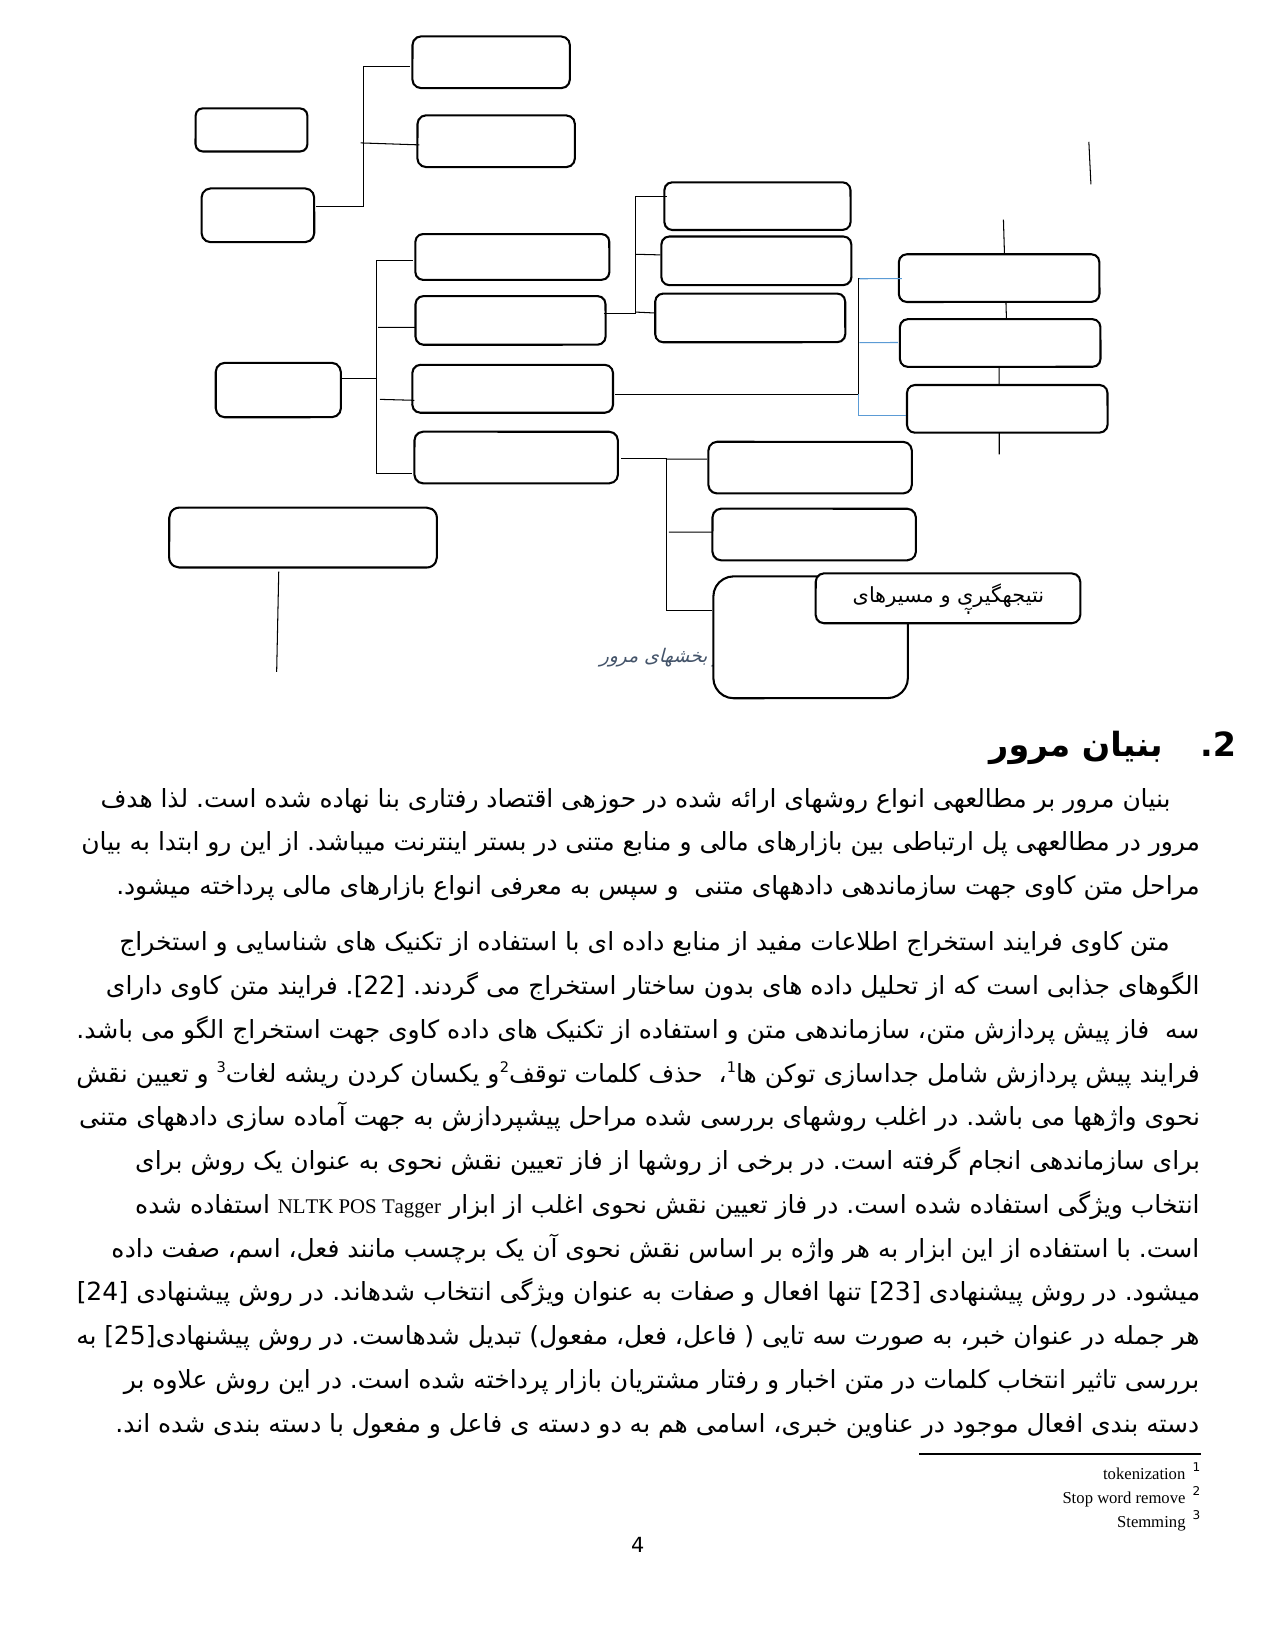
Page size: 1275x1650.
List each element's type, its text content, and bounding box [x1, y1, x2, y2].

text بنیان مرور بر مطالعهی انواع روشهای ارائه شده در حوزهی اقتصاد رفتاری بنا نهاده شده است. لذا هدف مرور در مطالعهی پل ارتباطی بین بازارهای مالی و منابع متنی در بستر اینترنت میباشد. از این رو ابتدا به بیان مراحل متن کاوی جهت سازماندهی دادههای متنی و سپس به معرفی انواع بازارهای مالی پرداخته میشود. [75, 784, 1200, 901]
subtitle بنیان مرور [75, 726, 1200, 764]
text متن کاوی فرایند استخراج اطلاعات مفید از منابع داده ای با استفاده از تکنیک های شناسایی و استخراج الگوهای جذابی است که از تحلیل داده های بدون ساختار استخراج می گردند. [22]. فرایند متن کاوی دارای سه فاز پیش پردازش متن، سازماندهی متن و استفاده از تکنیک های داده کاوی جهت استخراج الگو می باشد. فرایند پیش پردازش شامل جداسازی توکن ها، حذف کلمات توقفو یکسان کردن ریشه لغات و تعیین نقش نحوی واژهها می باشد. در اغلب روشهای بررسی شده مراحل پیشپردازش به جهت آماده سازی دادههای متنی برای سازماندهی انجام گرفته است. در برخی از روشها از فاز تعیین نقش نحوی به عنوان یک روش برای انتخاب ویژگی استفاده شده است. در فاز تعیین نقش نحوی اغلب از ابزار NLTK POS Tagger استفاده شده است. با استفاده از این ابزار به هر واژه بر اساس نقش نحوی آن یک برچسب مانند فعل، اسم، صفت داده میشود. در روش پیشنهادی [23] تنها افعال و صفات به عنوان ویژگی انتخاب شدهاند. در روش پیشنهادی [24] هر جمله در عنوان خبر، به صورت سه تایی ( فاعل، فعل، مفعول) تبدیل شدهاست. در روش پیشنهادی[25] به بررسی تاثیر انتخاب کلمات در متن اخبار و رفتار مشتریان بازار پرداخته شده است. در این روش علاوه بر دسته بندی افعال موجود در عناوین خبری، اسامی هم به دو دسته ی فاعل و مفعول با دسته بندی شده اند. [75, 928, 1200, 1438]
